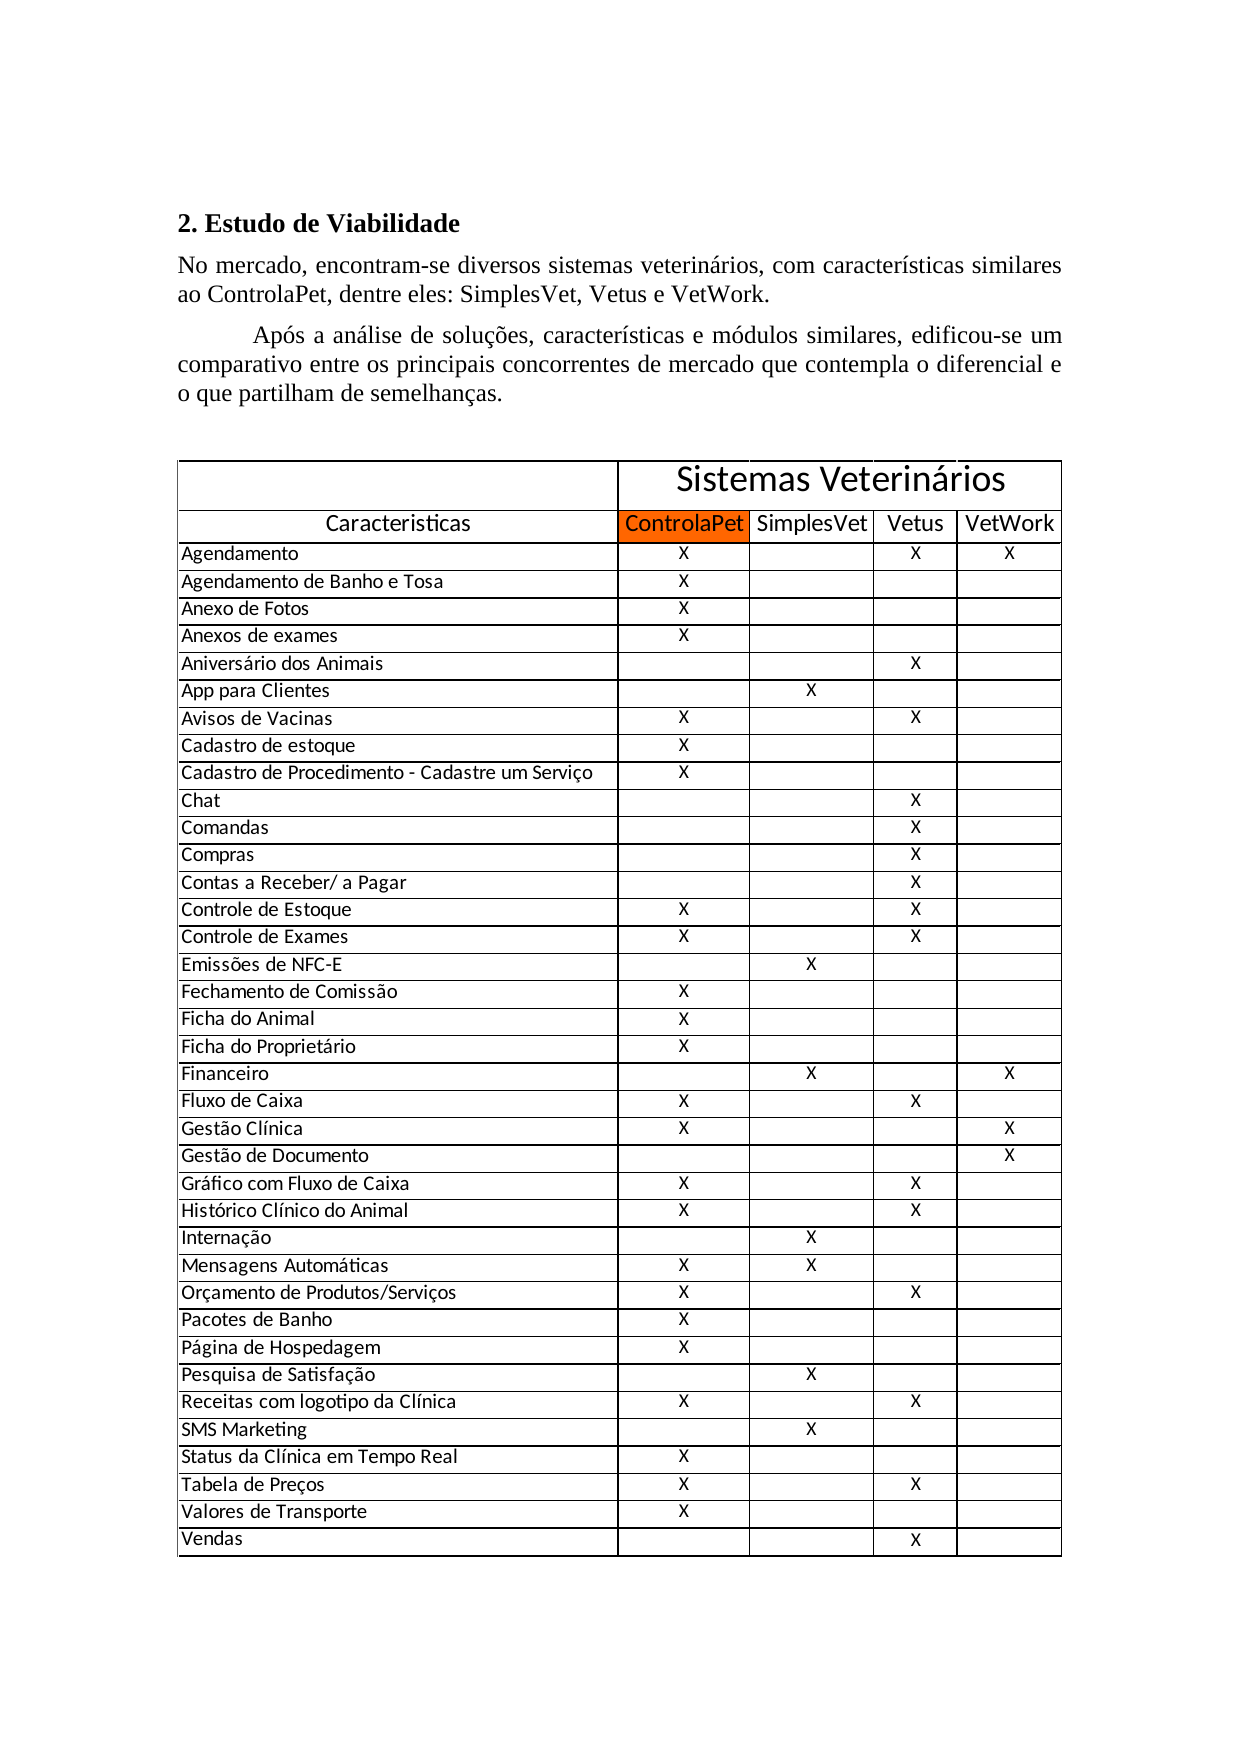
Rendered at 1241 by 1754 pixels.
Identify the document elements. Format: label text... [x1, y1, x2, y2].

text Após a análise de soluções, características e módulos similares, edificou-se um comparativo entre os principais concorrentes de mercado que contempla o diferencial e o que partilham de semelhanças. [177, 320, 1063, 407]
text 2. Estudo de Viabilidade [177, 207, 1063, 238]
text No mercado, encontram-se diversos sistemas veterinários, com características similares ao ControlaPet, dentre eles: SimplesVet, Vetus e VetWork. [177, 250, 1063, 308]
